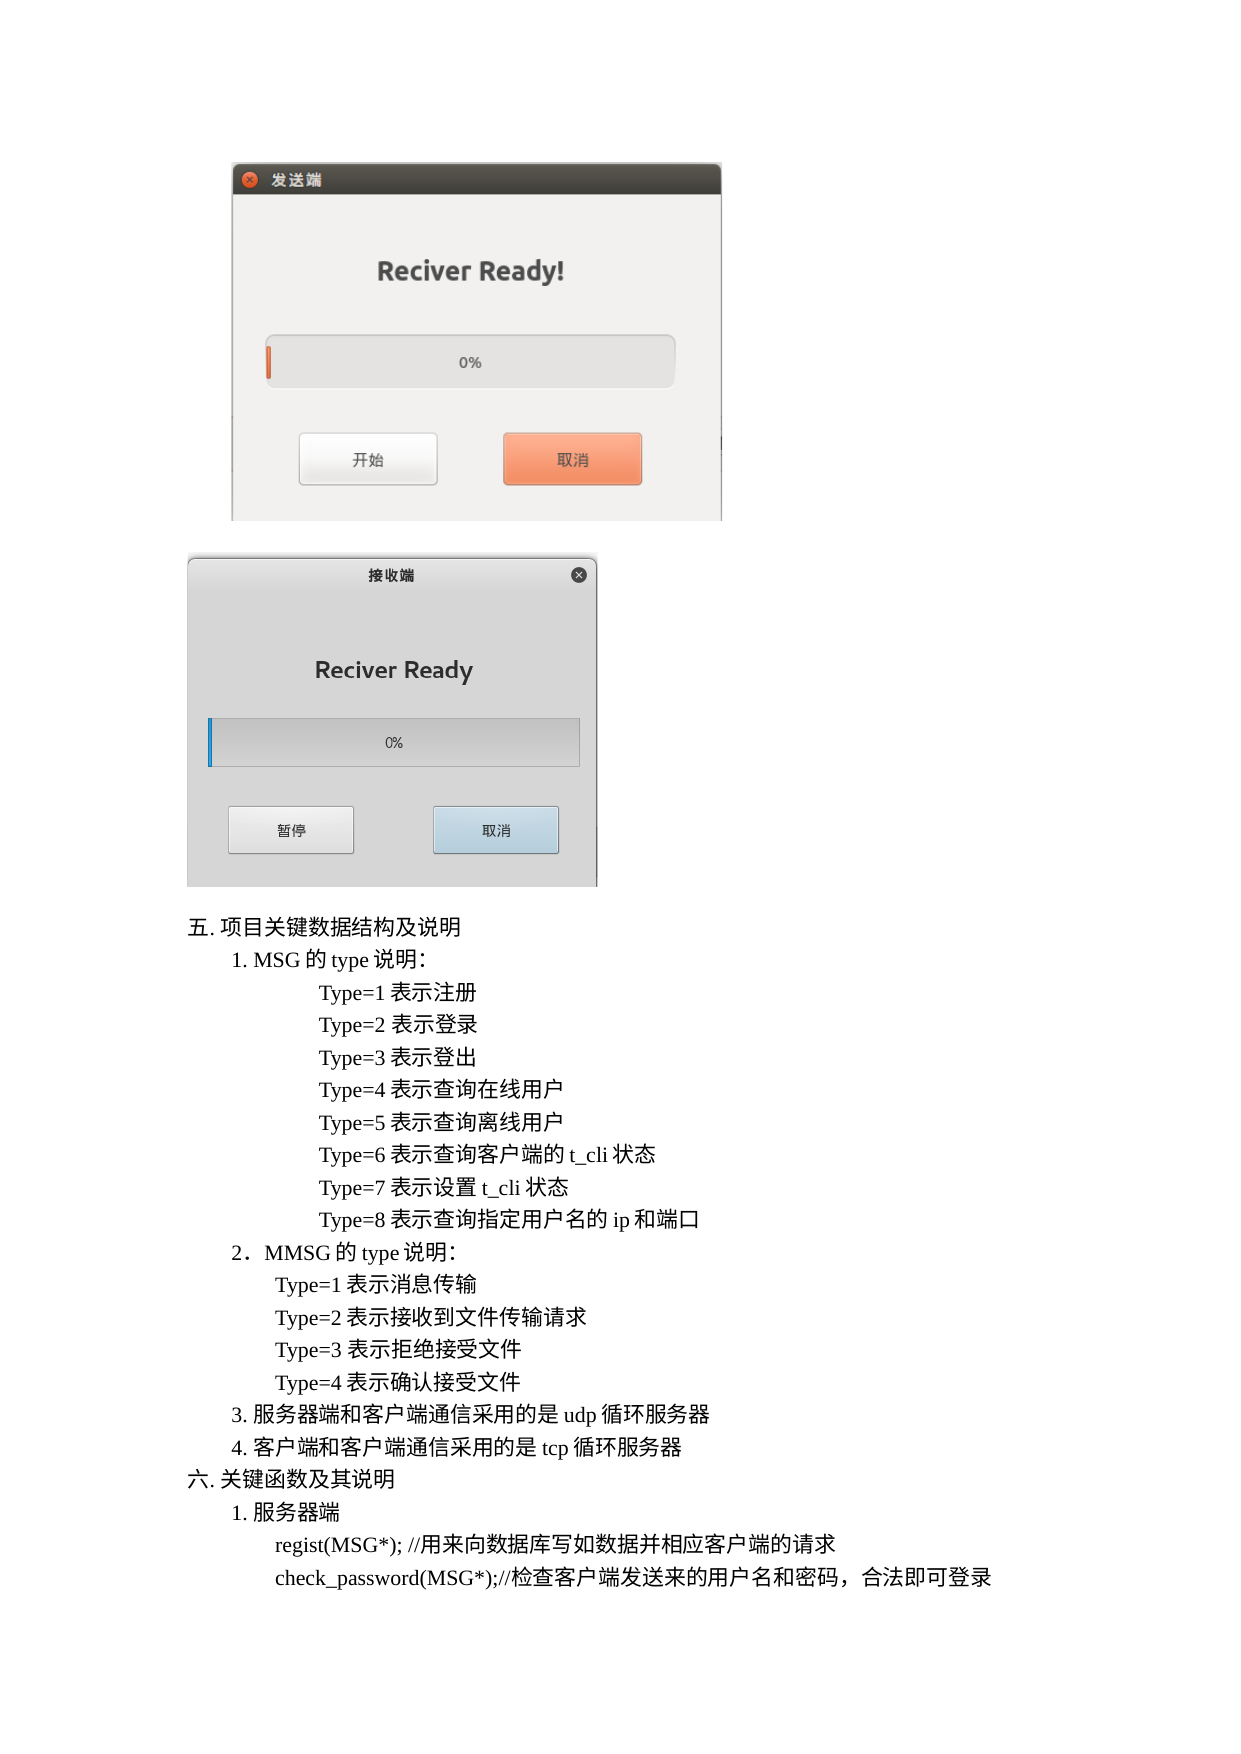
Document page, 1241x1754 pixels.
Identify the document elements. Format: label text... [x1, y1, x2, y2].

list 服务器端和客户端通信采用的是udp循环服务器 [187, 1397, 1031, 1429]
text Type=2 表示登录 [275, 1007, 1053, 1039]
text Type=7表示设置t_cli状态 [275, 1169, 1053, 1202]
list 客户端和客户端通信采用的是tcp循环服务器 [187, 1429, 1031, 1462]
text Type=6表示查询客户端的t_cli状态 [275, 1137, 1053, 1169]
list Type=4表示确认接受文件 [231, 1364, 1031, 1397]
list Type=2表示接收到文件传输请求 [231, 1299, 1031, 1332]
text 2．MMSG的type说明： [187, 1234, 1053, 1267]
text 1. 服务器端 [187, 1494, 1031, 1527]
text Type=3表示登出 [275, 1039, 1053, 1072]
text check_password(MSG*);//检查客户端发送来的用户名和密码，合法即可登录 [231, 1559, 1031, 1592]
text regist(MSG*); //用来向数据库写如数据并相应客户端的请求 [187, 1527, 1031, 1559]
text Type=8表示查询指定用户名的ip和端口 [275, 1202, 1053, 1234]
text 五. 项目关键数据结构及说明 [187, 909, 1053, 942]
text 六. 关键函数及其说明 [187, 1462, 1031, 1494]
text Type=5表示查询离线用户 [275, 1104, 1053, 1137]
list Type=3 表示拒绝接受文件 [231, 1332, 1031, 1364]
text Type=4表示查询在线用户 [275, 1072, 1053, 1104]
picture [231, 162, 723, 521]
text 1. MSG的type说明： [187, 942, 1053, 974]
picture [187, 552, 598, 887]
list Type=1表示消息传输 [231, 1267, 1031, 1299]
text Type=1表示注册 [275, 974, 1053, 1007]
